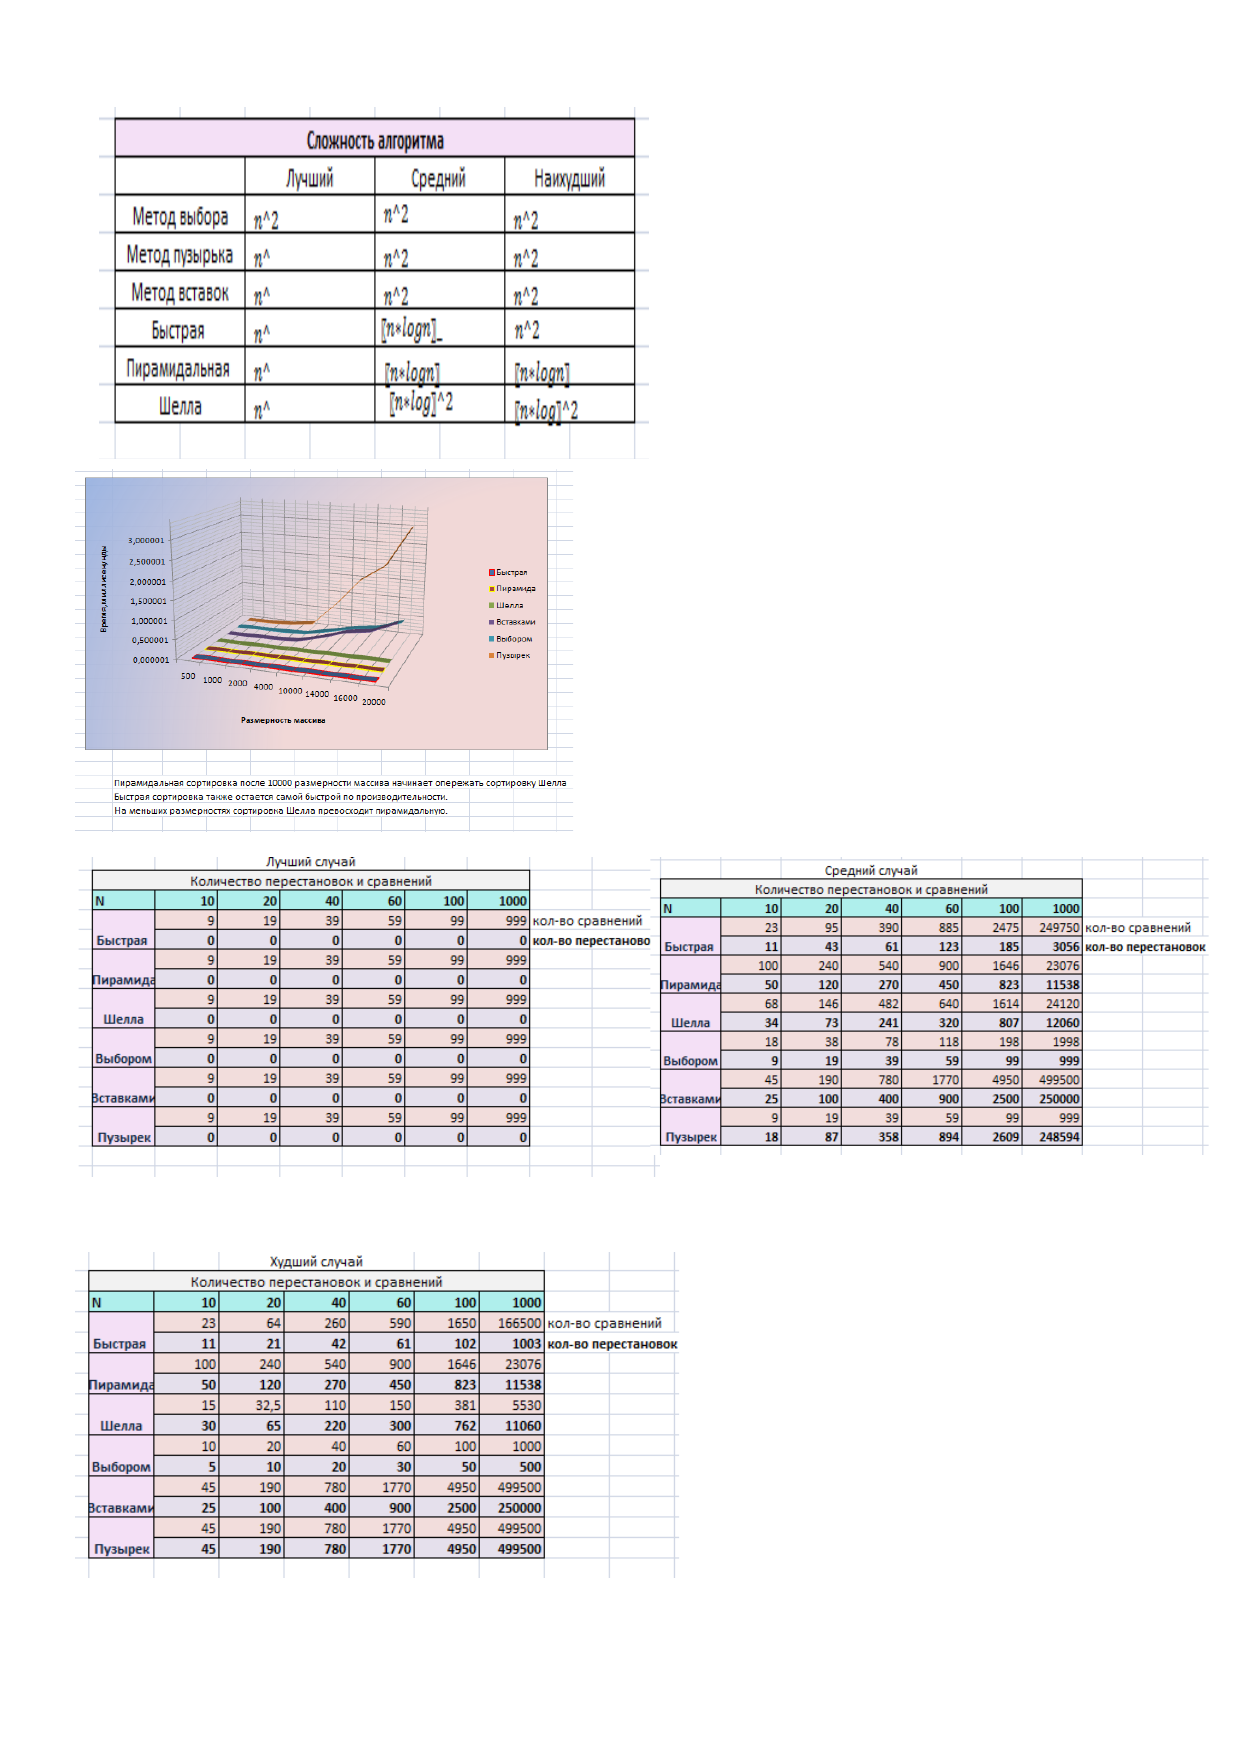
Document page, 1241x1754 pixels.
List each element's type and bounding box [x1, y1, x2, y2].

picture [78, 75, 1209, 394]
picture [75, 415, 680, 741]
